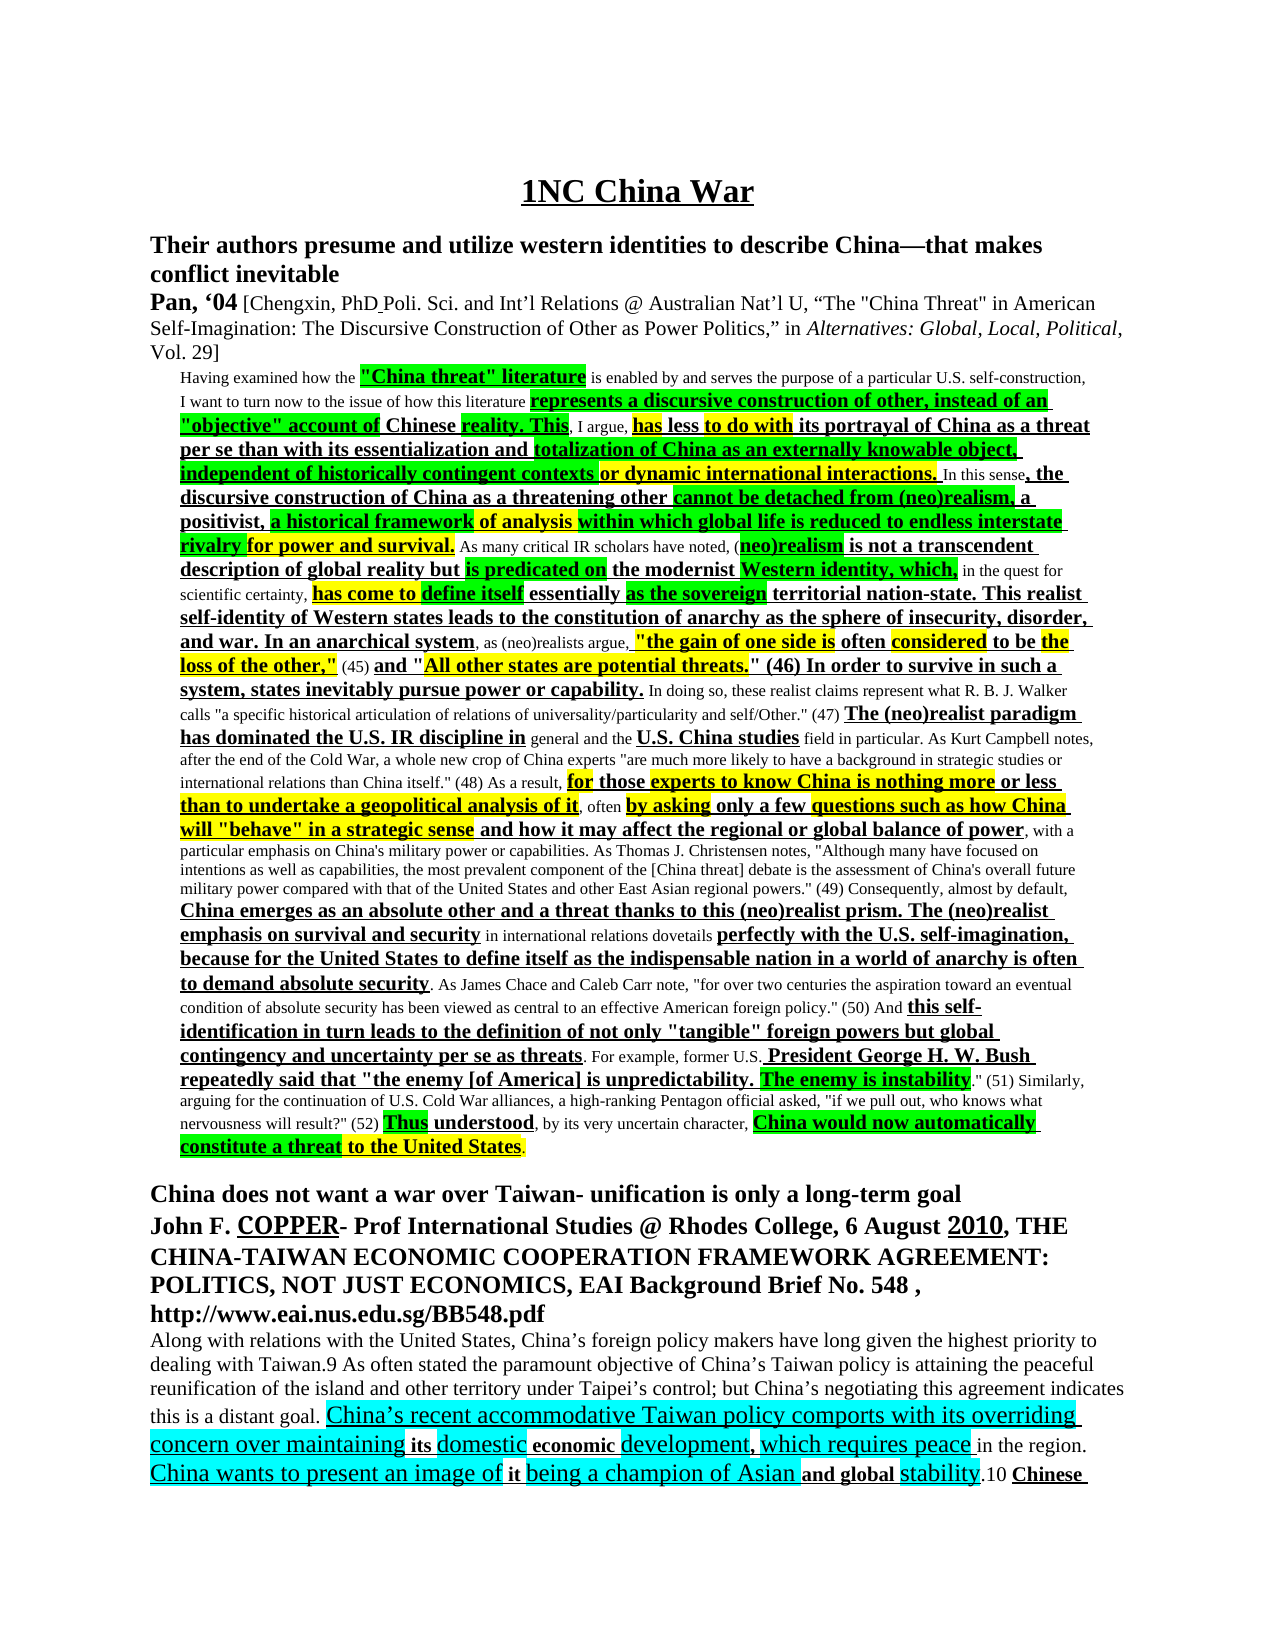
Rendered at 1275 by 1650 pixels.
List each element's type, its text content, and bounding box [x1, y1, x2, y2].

subtitle China does not want a war over Taiwan- unification is only a long-term goal [150, 1179, 1125, 1208]
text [150, 1328, 1125, 1486]
subtitle 1NC China War [150, 171, 1125, 209]
text Having examined how the "China threat" literature is enabled by and serves the purpose of a particular U.S. self-construction, I want to turn now to the issue of how this literature represents a discursive construction of other, instead of an "objective" account of Chinese reality. This, I argue, has less to do with its portrayal of China as a threat per se than with its essentialization and totalization of China as an externally knowable object, independent of historically contingent contexts or dynamic international interactions. In this sense, the discursive construction of China as a threatening other cannot be detached from (neo)realism, a positivist, a historical framework of analysis within which global life is reduced to endless interstate rivalry for power and survival. As many critical IR scholars have noted, (neo)realism is not a transcendent description of global reality but is predicated on the modernist Western identity, which, in the quest for scientific certainty, has come to define itself essentially as the sovereign territorial nation-state. This realist self-identity of Western states leads to the constitution of anarchy as the sphere of insecurity, disorder, and war. In an anarchical system, as (neo)realists argue, "the gain of one side is often considered to be the loss of the other," (45) and "All other states are potential threats." (46) In order to survive in such a system, states inevitably pursue power or capability. In doing so, these realist claims represent what R. B. J. Walker calls "a specific historical articulation of relations of universality/particularity and self/Other." (47) The (neo)realist paradigm has dominated the U.S. IR discipline in general and the U.S. China studies field in particular. As Kurt Campbell notes, after the end of the Cold War, a whole new crop of China experts "are much more likely to have a background in strategic studies or international relations than China itself." (48) As a result, for those experts to know China is nothing more or less than to undertake a geopolitical analysis of it, often by asking only a few questions such as how China will "behave" in a strategic sense and how it may affect the regional or global balance of power, with a particular emphasis on China's military power or capabilities. As Thomas J. Christensen notes, "Although many have focused on intentions as well as capabilities, the most prevalent component of the [China threat] debate is the assessment of China's overall future military power compared with that of the United States and other East Asian regional powers." (49) Consequently, almost by default, China emerges as an absolute other and a threat thanks to this (neo)realist prism. The (neo)realist emphasis on survival and security in international relations dovetails perfectly with the U.S. self-imagination, because for the United States to define itself as the indispensable nation in a world of anarchy is often to demand absolute security. As James Chace and Caleb Carr note, "for over two centuries the aspiration toward an eventual condition of absolute security has been viewed as central to an effective American foreign policy." (50) And this self-identification in turn leads to the definition of not only "tangible" foreign powers but global contingency and uncertainty per se as threats. For example, former U.S. President George H. W. Bush repeatedly said that "the enemy [of America] is unpredictability. The enemy is instability." (51) Similarly, arguing for the continuation of U.S. Cold War alliances, a high-ranking Pentagon official asked, "if we pull out, who knows what nervousness will result?" (52) Thus understood, by its very uncertain character, China would now automatically constitute a threat to the United States. [180, 364, 1095, 1158]
subtitle Their authors presume and utilize western identities to describe China—that makes conflict inevitable [150, 230, 1125, 287]
text Pan, ‘04 [Chengxin, PhD Poli. Sci. and Int’l Relations @ Australian Nat’l U, “The "China Threat" in American Self-Imagination: The Discursive Construction of Other as Power Politics,” in Alternatives: Global, Local, Political, Vol. 29] [150, 287, 1125, 364]
text John F. COPPER- Prof International Studies @ Rhodes College, 6 August 2010, THE CHINA-TAIWAN ECONOMIC COOPERATION FRAMEWORK AGREEMENT: POLITICS, NOT JUST ECONOMICS, EAI Background Brief No. 548 , http://www.eai.nus.edu.sg/BB548.pdf [150, 1208, 1125, 1328]
